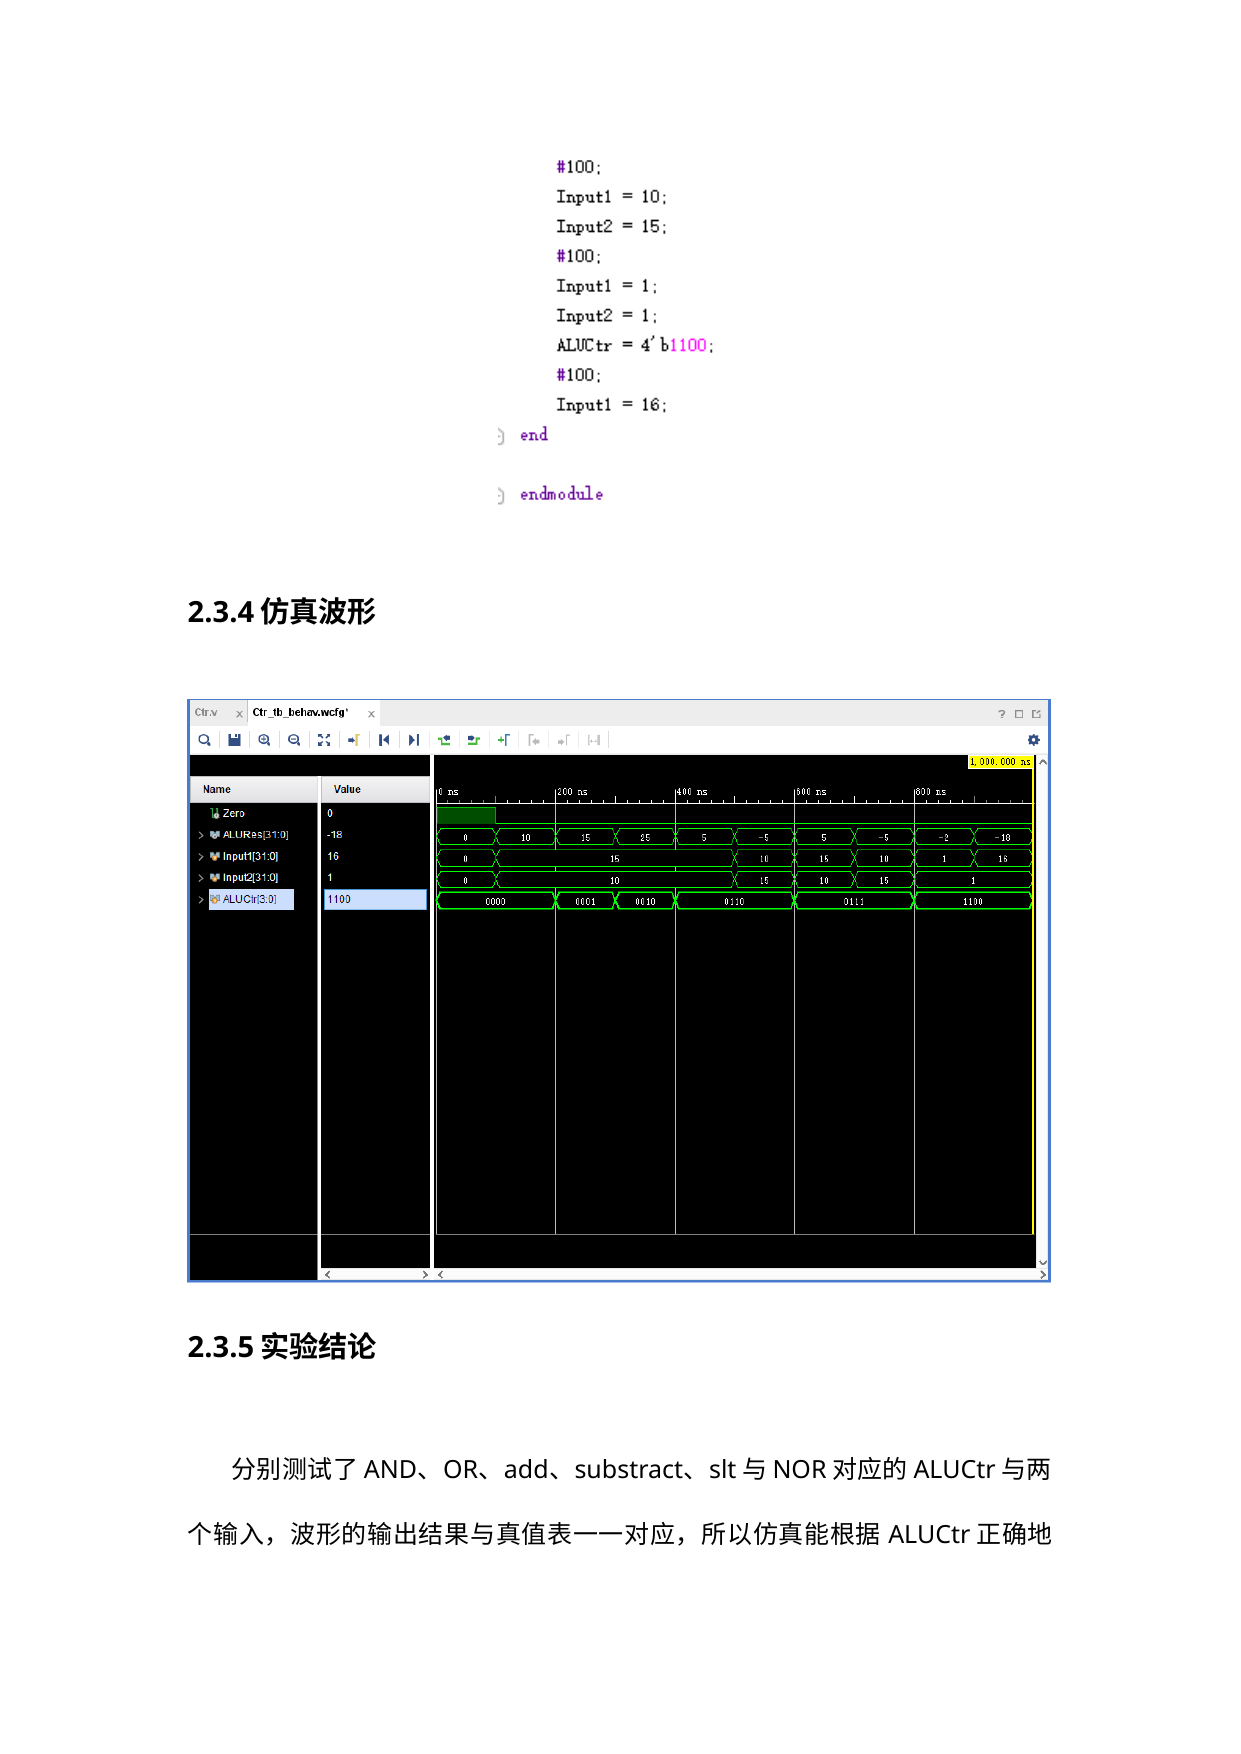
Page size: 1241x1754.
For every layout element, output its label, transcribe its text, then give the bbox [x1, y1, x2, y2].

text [187, 1435, 1053, 1565]
picture [187, 699, 1052, 1283]
picture [498, 159, 742, 525]
subtitle 2.3.4仿真波形 [187, 577, 1053, 642]
subtitle 2.3.5实验结论 [187, 1312, 1053, 1377]
